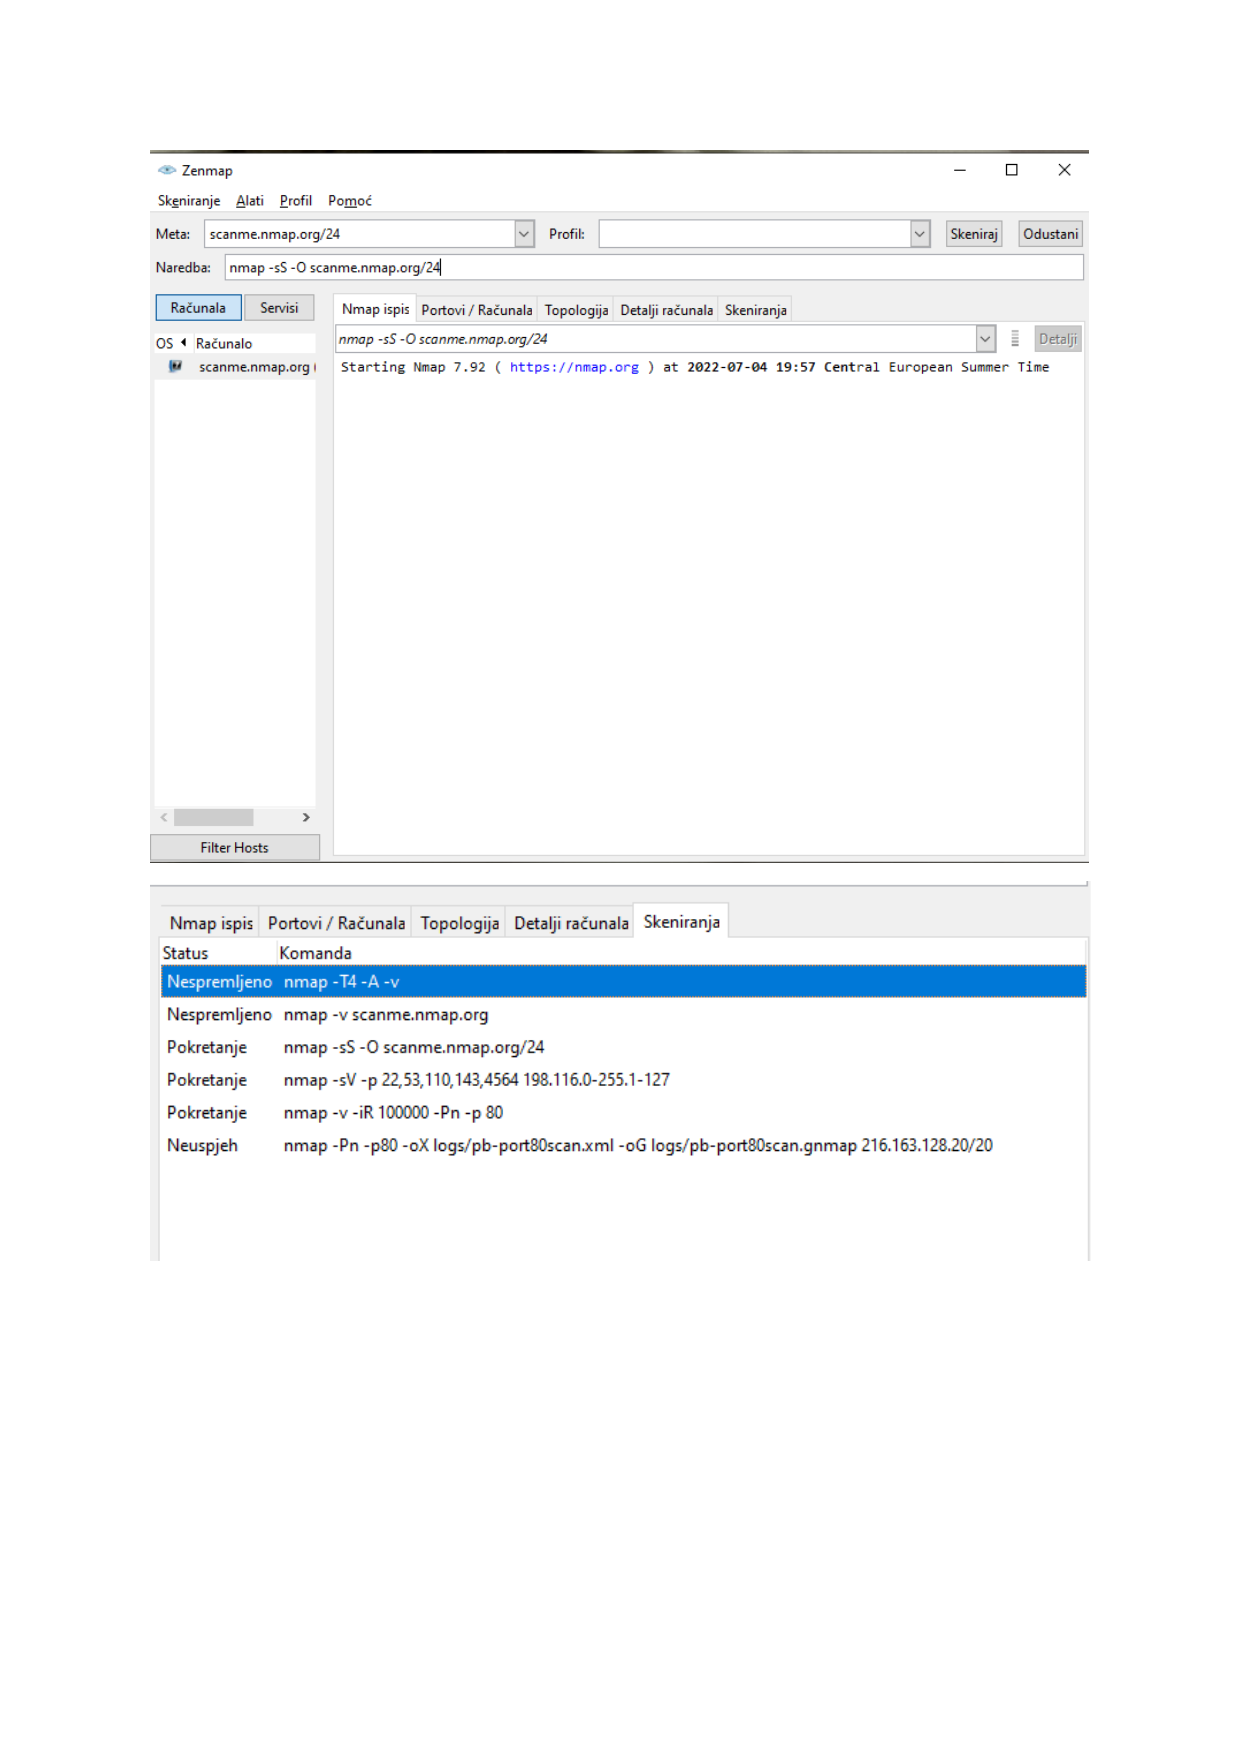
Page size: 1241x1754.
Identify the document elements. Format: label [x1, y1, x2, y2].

picture [150, 881, 1091, 1261]
picture [150, 150, 1089, 863]
